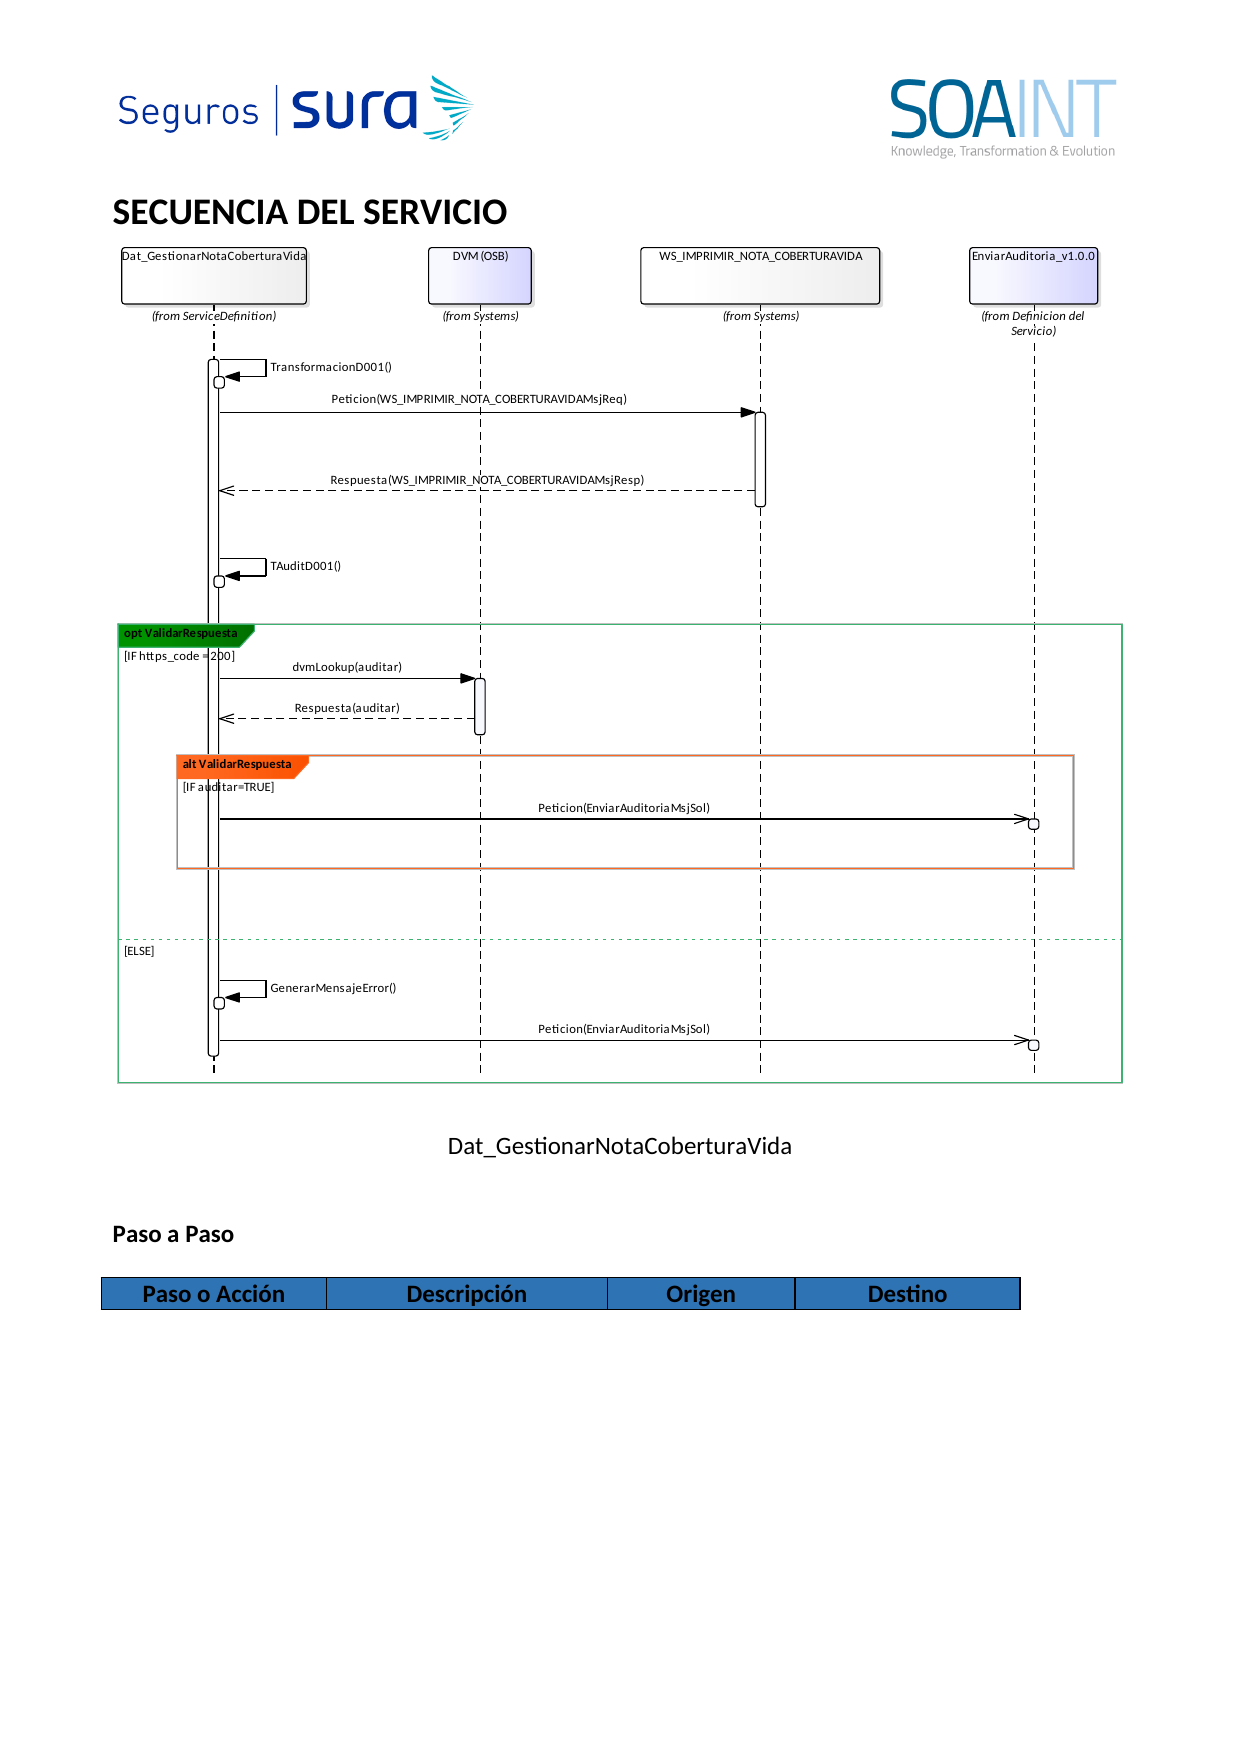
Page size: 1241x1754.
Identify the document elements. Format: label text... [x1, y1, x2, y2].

picture [890, 75, 1121, 159]
picture [118, 75, 474, 141]
table_header Paso o Acción [102, 1278, 326, 1309]
subtitle SECUENCIA DEL SERVICIO [112, 188, 1128, 233]
text Paso a Paso [112, 1218, 1128, 1248]
text Dat_GestionarNotaCoberturaVida [112, 1130, 1128, 1160]
table_header Origen [608, 1278, 794, 1309]
table_header Destino [796, 1278, 1019, 1309]
table_header Descripción [327, 1278, 607, 1309]
